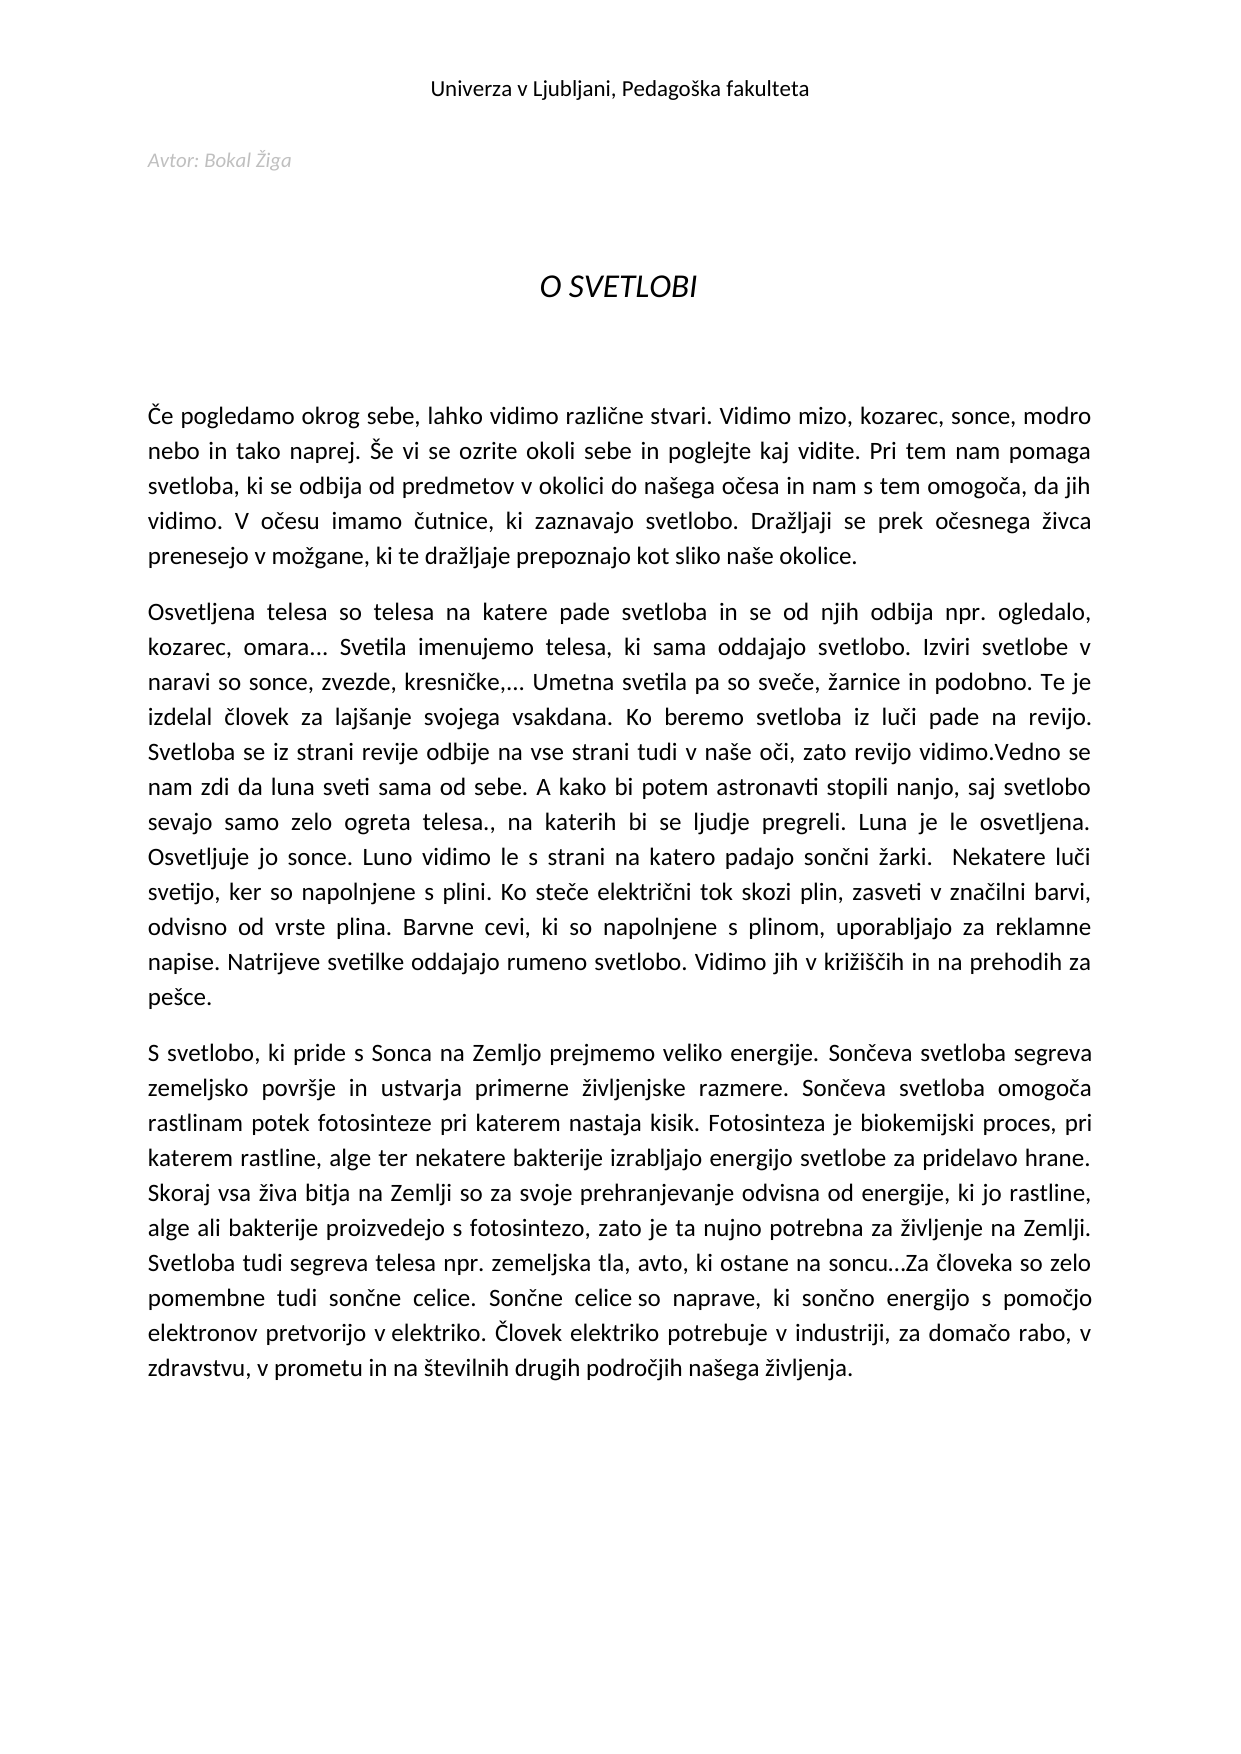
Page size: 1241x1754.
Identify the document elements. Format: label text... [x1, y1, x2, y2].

text Osvetljena telesa so telesa na katere pade svetloba in se od njih odbija npr. ogledalo, kozarec, omara... Svetila imenujemo telesa, ki sama oddajajo svetlobo. Izviri svetlobe v naravi so sonce, zvezde, kresničke,... Umetna svetila pa so sveče, žarnice in podobno. Te je izdelal človek za lajšanje svojega vsakdana. Ko beremo svetloba iz luči pade na revijo. Svetloba se iz strani revije odbije na vse strani tudi v naše oči, zato revijo vidimo.Vedno se nam zdi da luna sveti sama od sebe. A kako bi potem astronavti stopili nanjo, saj svetlobo sevajo samo zelo ogreta telesa., na katerih bi se ljudje pregreli. Luna je le osvetljena. Osvetljuje jo sonce. Luno vidimo le s strani na katero padajo sončni žarki. Nekatere luči svetijo, ker so napolnjene s plini. Ko steče električni tok skozi plin, zasveti v značilni barvi, odvisno od vrste plina. Barvne cevi, ki so napolnjene s plinom, uporabljajo za reklamne napise. Natrijeve svetilke oddajajo rumeno svetlobo. Vidimo jih v križiščih in na prehodih za pešce. [148, 596, 1093, 1012]
text Če pogledamo okrog sebe, lahko vidimo različne stvari. Vidimo mizo, kozarec, sonce, modro nebo in tako naprej. Še vi se ozrite okoli sebe in poglejte kaj vidite. Pri tem nam pomaga svetloba, ki se odbija od predmetov v okolici do našega očesa in nam s tem omogoča, da jih vidimo. V očesu imamo čutnice, ki zaznavajo svetlobo. Dražljaji se prek očesnega živca prenesejo v možgane, ki te dražljaje prepoznajo kot sliko naše okolice. [148, 400, 1093, 571]
text S svetlobo, ki pride s Sonca na Zemljo prejmemo veliko energije. Sončeva svetloba segreva zemeljsko površje in ustvarja primerne življenjske razmere. Sončeva svetloba omogoča rastlinam potek fotosinteze pri katerem nastaja kisik. Fotosinteza je biokemijski proces, pri katerem rastline, alge ter nekatere bakterije izrabljajo energijo svetlobe za pridelavo hrane. Skoraj vsa živa bitja na Zemlji so za svoje prehranjevanje odvisna od energije, ki jo rastline, alge ali bakterije proizvedejo s fotosintezo, zato je ta nujno potrebna za življenje na Zemlji. Svetloba tudi segreva telesa npr. zemeljska tla, avto, ki ostane na soncu…Za človeka so zelo pomembne tudi sončne celice. Sončne celice so naprave, ki sončno energijo s pomočjo elektronov pretvorijo v elektriko. Človek elektriko potrebuje v industriji, za domačo rabo, v zdravstvu, v prometu in na številnih drugih področjih našega življenja. [148, 1037, 1093, 1383]
text O SVETLOBI [148, 265, 1093, 306]
text Avtor: Bokal Žiga [148, 148, 1093, 173]
